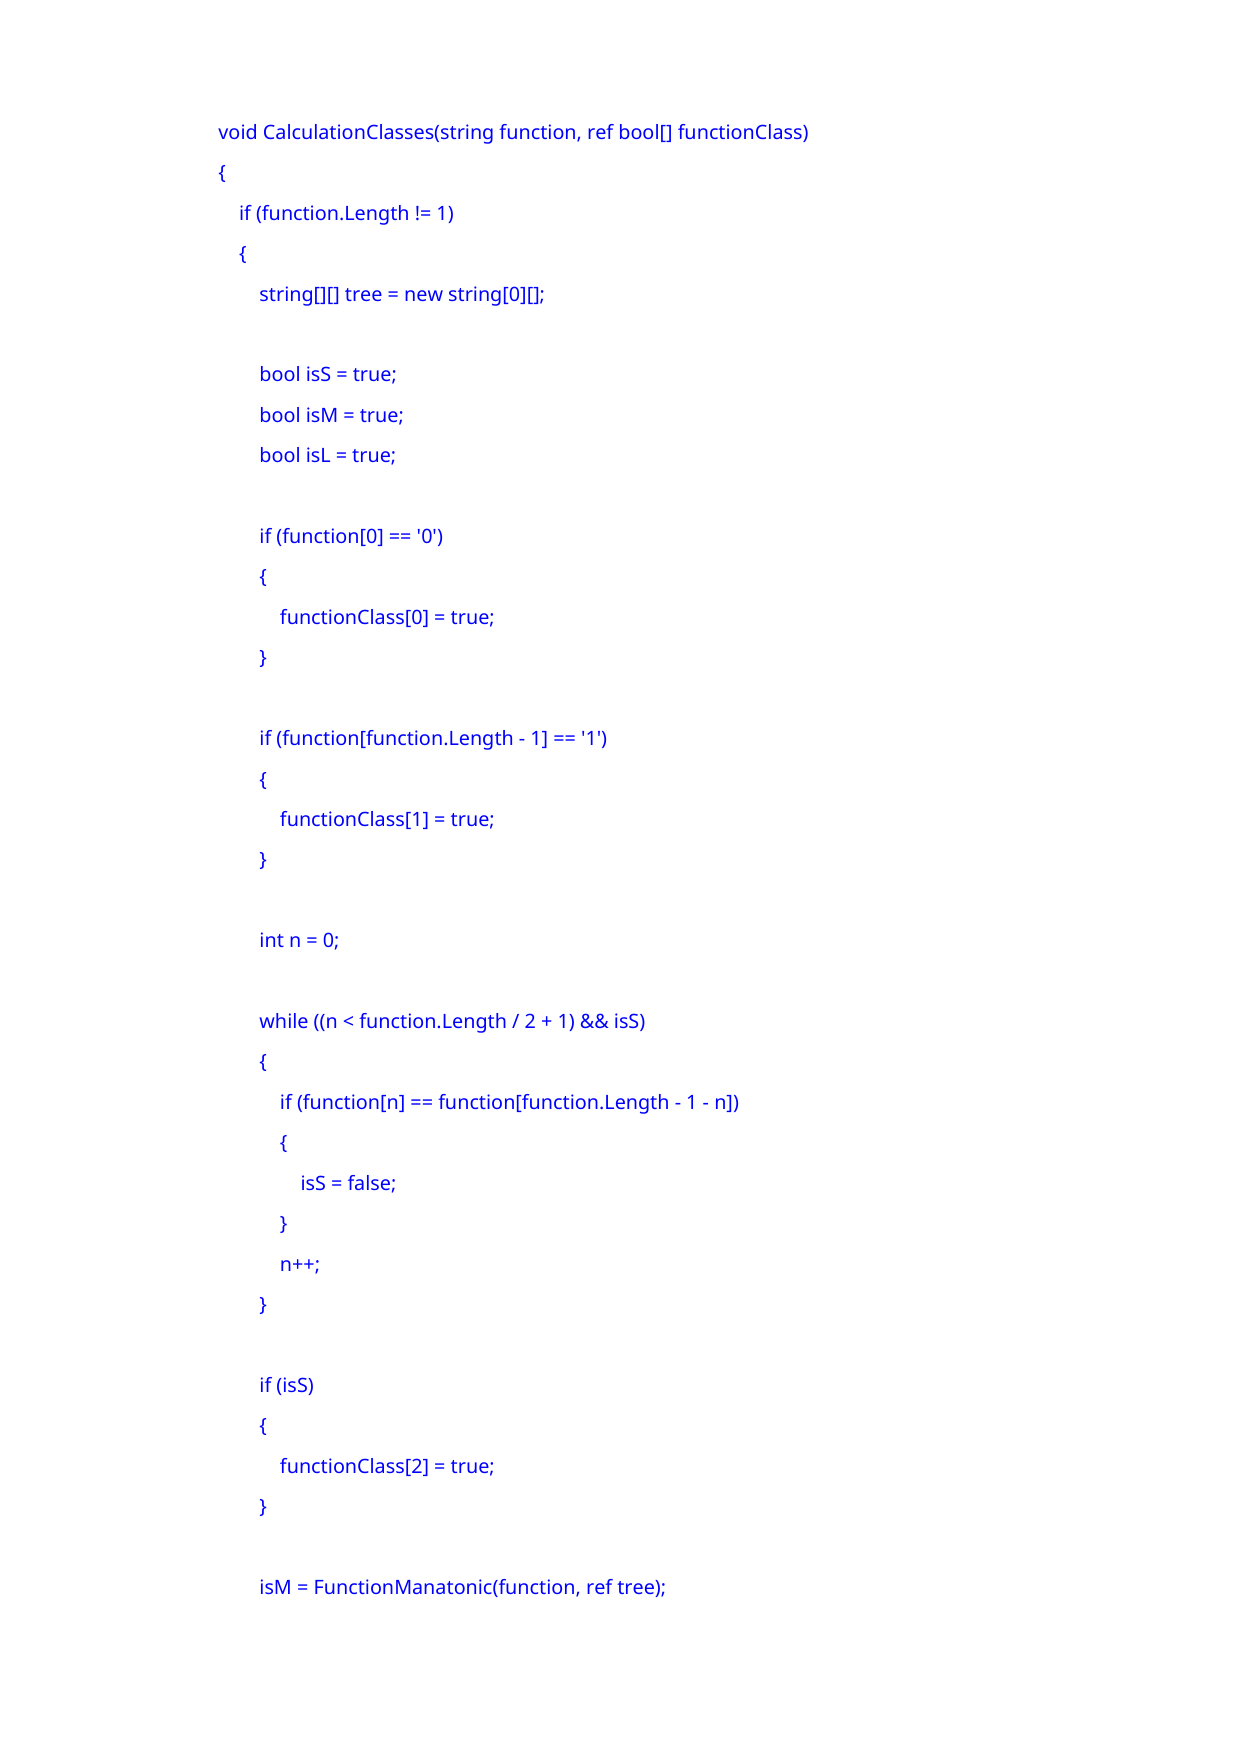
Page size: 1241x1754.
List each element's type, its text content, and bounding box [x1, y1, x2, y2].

text } [177, 1492, 1152, 1519]
text } [177, 1290, 1152, 1317]
text if (function[n] == function[function.Length - 1 - n]) [177, 1088, 1152, 1115]
text int n = 0; [177, 926, 1152, 953]
text bool isS = true; [177, 361, 1152, 388]
text { [177, 1048, 1152, 1075]
text { [177, 563, 1152, 590]
text } [177, 643, 1152, 671]
text void CalculationClasses(string function, ref bool[] functionClass) [177, 118, 1152, 145]
text { [177, 239, 1152, 266]
text } [177, 846, 1152, 873]
text bool isL = true; [177, 441, 1152, 468]
text isS = false; [177, 1169, 1152, 1196]
text { [177, 158, 1152, 186]
text if (function[0] == '0') [177, 522, 1152, 549]
text functionClass[2] = true; [177, 1452, 1152, 1479]
text bool isM = true; [177, 401, 1152, 428]
text if (isS) [177, 1371, 1152, 1398]
text functionClass[0] = true; [177, 603, 1152, 630]
text string[][] tree = new string[0][]; [177, 280, 1152, 307]
text functionClass[1] = true; [177, 805, 1152, 832]
text { [177, 765, 1152, 792]
text { [177, 1128, 1152, 1156]
text if (function[function.Length - 1] == '1') [177, 724, 1152, 751]
text } [177, 1209, 1152, 1236]
text { [177, 1411, 1152, 1438]
text isM = FunctionManatonic(function, ref tree); [177, 1573, 1152, 1600]
text n++; [177, 1250, 1152, 1277]
text if (function.Length != 1) [177, 199, 1152, 226]
text while ((n < function.Length / 2 + 1) && isS) [177, 1007, 1152, 1034]
